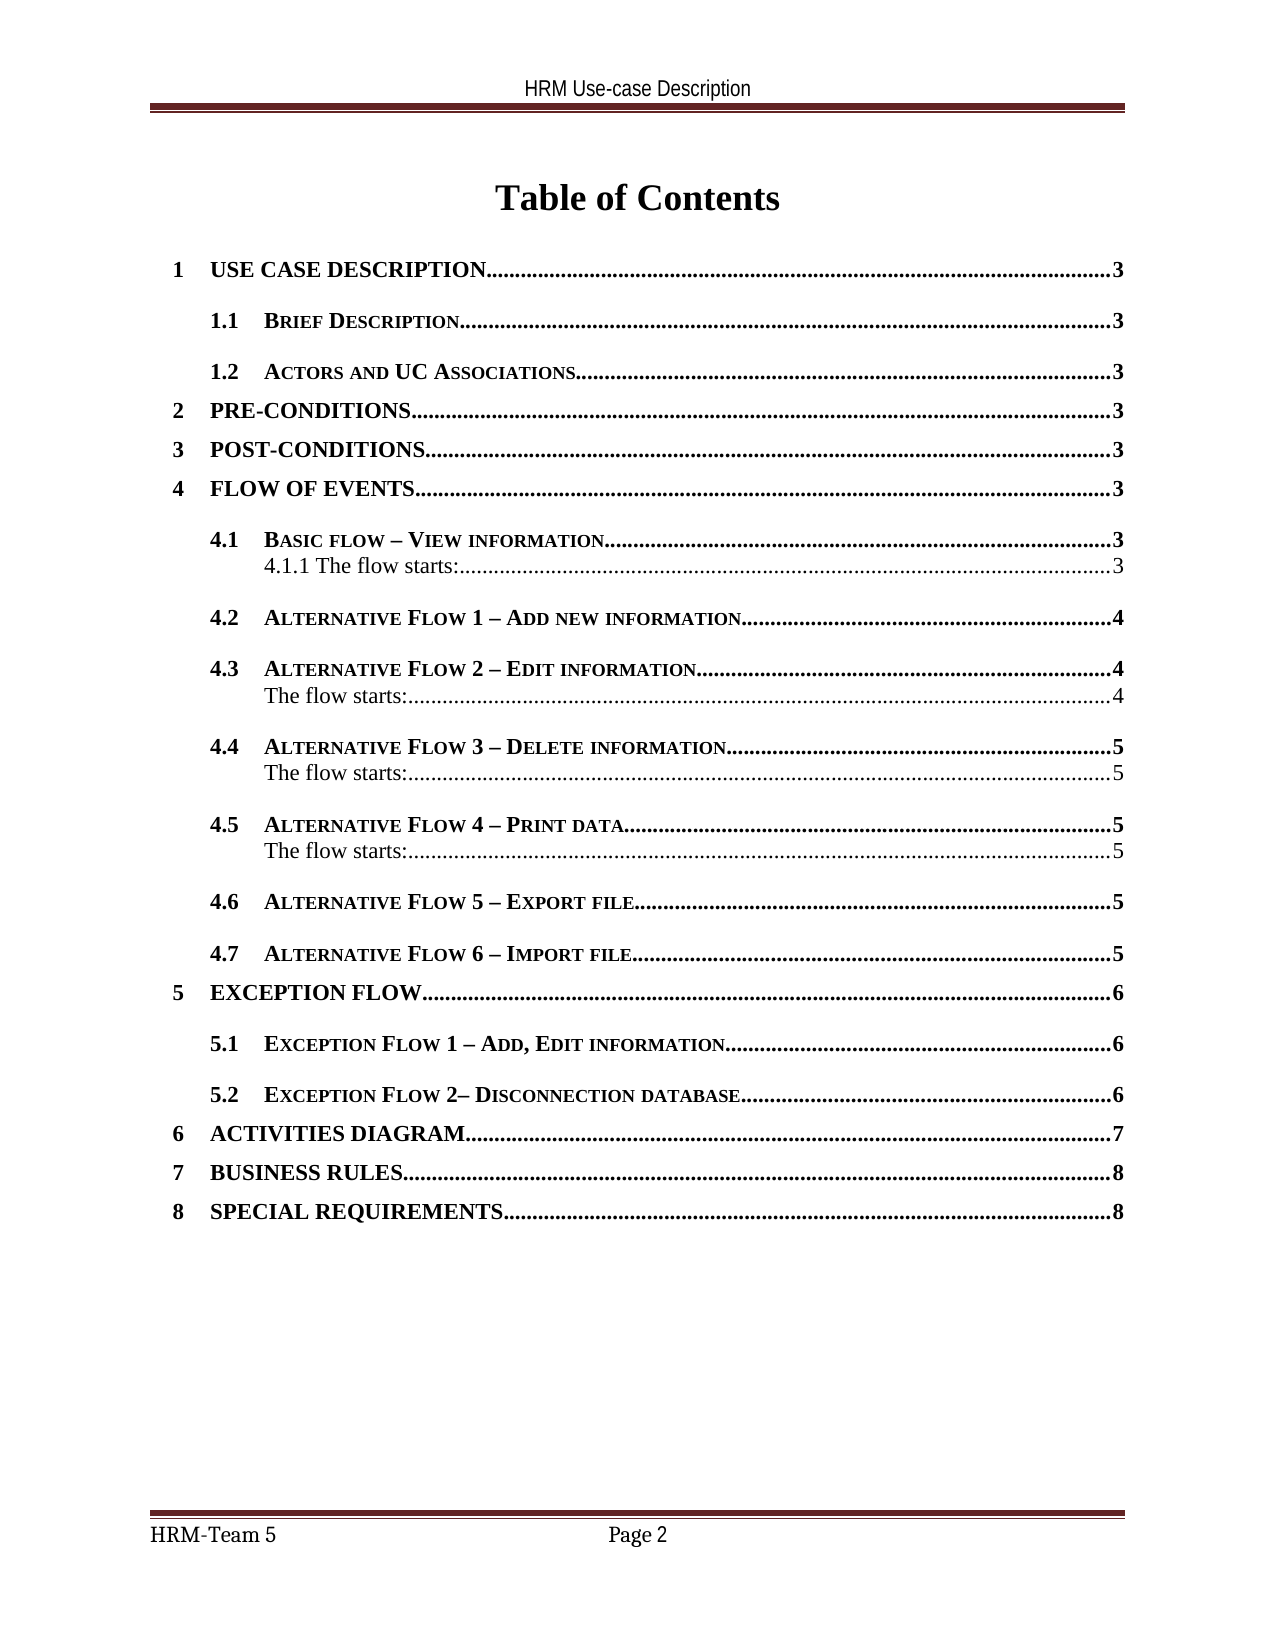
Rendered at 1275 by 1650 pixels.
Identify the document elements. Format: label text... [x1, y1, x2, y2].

text 2 Pre-conditions 3 [172, 397, 1125, 423]
text 5.2 Exception Flow 2– Disconnection database 6 [210, 1081, 1125, 1108]
text 4.6 Alternative Flow 5 – Export file 5 [210, 888, 1125, 915]
text 6 Activities Diagram 7 [172, 1120, 1125, 1147]
text The flow starts: 5 [264, 759, 1125, 786]
text 5.1 Exception Flow 1 – Add, Edit information 6 [210, 1030, 1125, 1056]
text 4.3 Alternative Flow 2 – Edit information 4 [210, 655, 1125, 682]
text 8 Special Requirements 8 [172, 1198, 1125, 1224]
text 4.2 Alternative Flow 1 – Add new information 4 [210, 604, 1125, 630]
text 1.1 Brief Description 3 [210, 307, 1125, 333]
text 4.1.1 The flow starts: 3 [264, 553, 1125, 579]
text 4.7 Alternative Flow 6 – Import file 5 [210, 940, 1125, 966]
text 5 Exception Flow 6 [172, 979, 1125, 1005]
text 4.1 Basic flow – View information 3 [210, 526, 1125, 553]
text 4 Flow of Events 3 [172, 475, 1125, 501]
text 1 Use Case Description 3 [172, 256, 1125, 282]
text 4.5 Alternative Flow 4 – Print data 5 [210, 811, 1125, 837]
text The flow starts: 4 [264, 682, 1125, 708]
text 3 Post-conditions 3 [172, 436, 1125, 462]
text The flow starts: 5 [264, 837, 1125, 863]
text Table of Contents [150, 175, 1125, 218]
text 1.2 Actors and UC Associations 3 [210, 358, 1125, 385]
text 7 Business Rules 8 [172, 1159, 1125, 1185]
text 4.4 Alternative Flow 3 – Delete information 5 [210, 733, 1125, 759]
